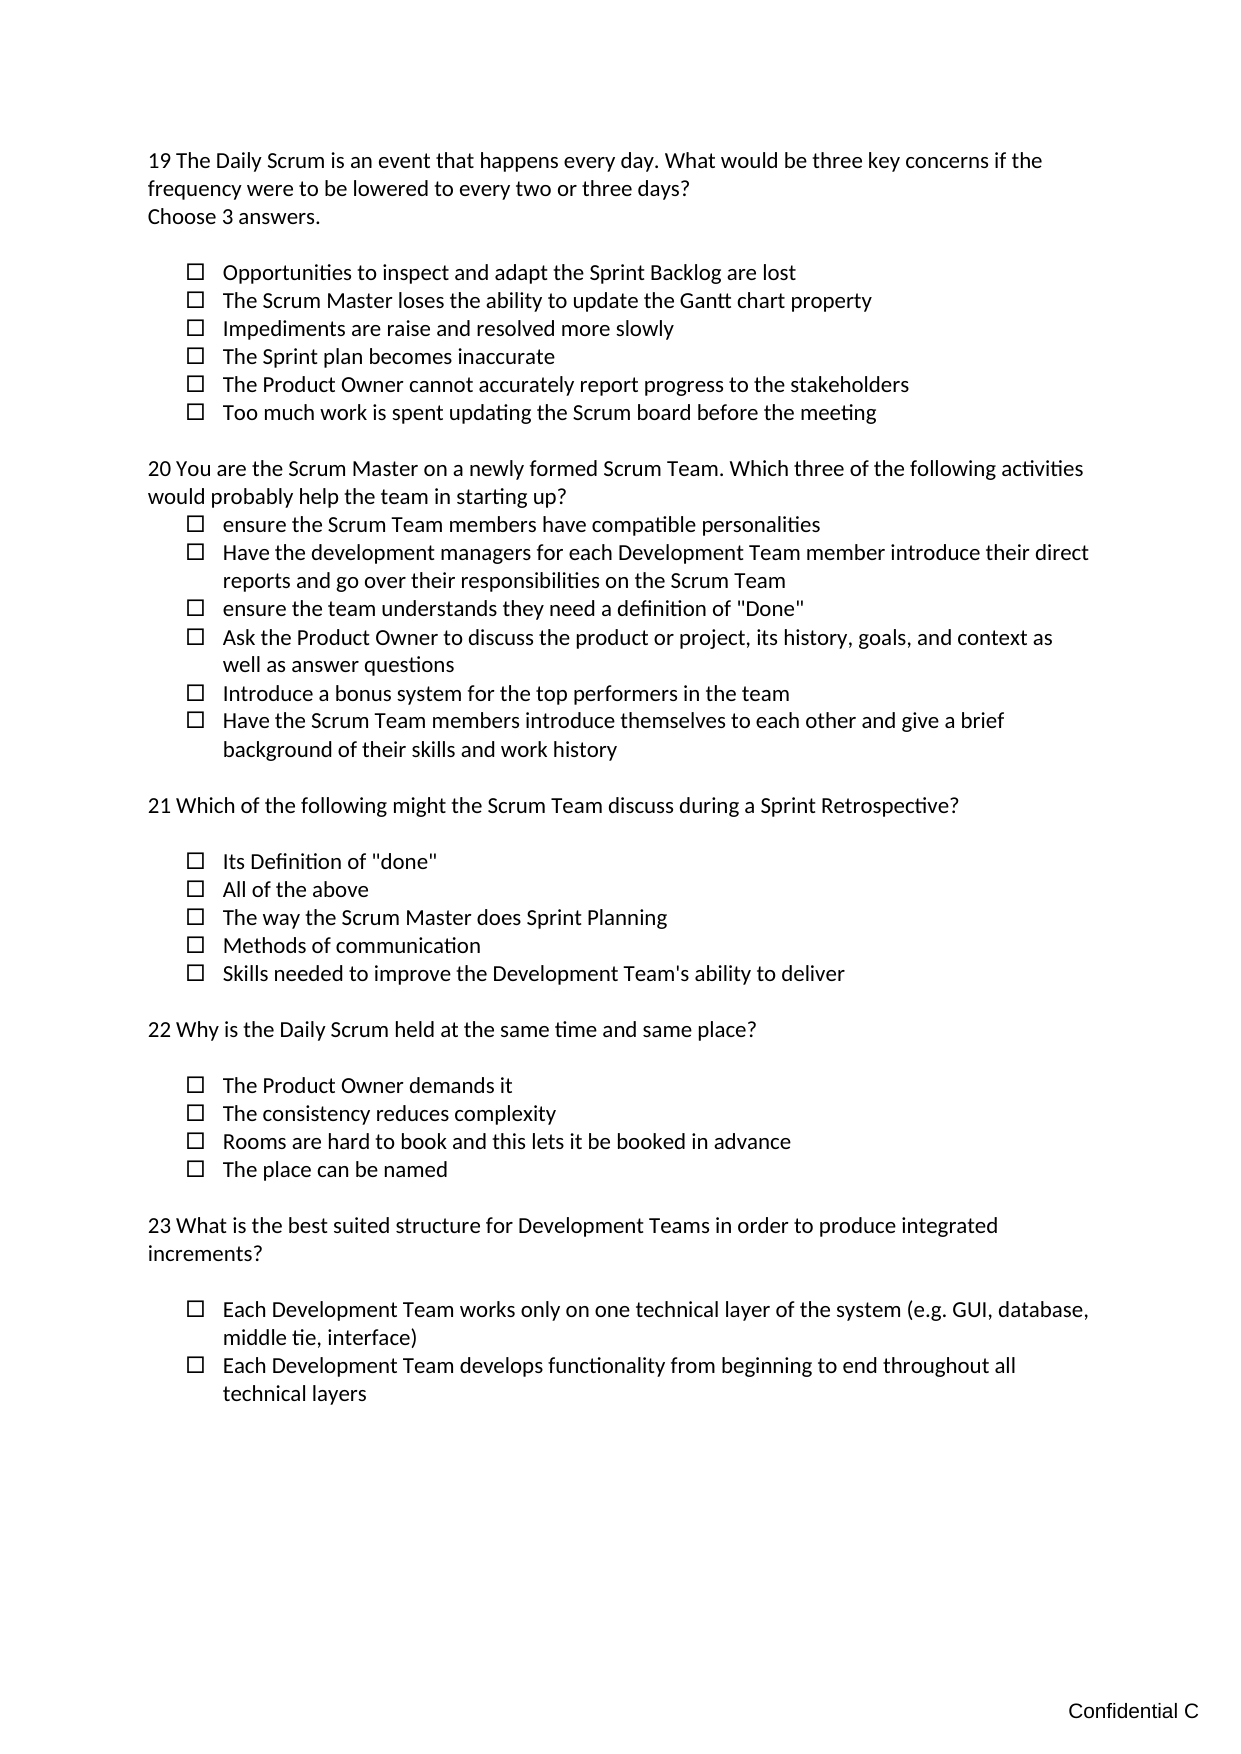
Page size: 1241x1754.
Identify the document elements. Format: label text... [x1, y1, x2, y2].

list All of the above [185, 875, 1093, 903]
list The Scrum Master loses the ability to update the Gantt chart property [185, 286, 1093, 314]
text Choose 3 answers. [148, 202, 1093, 230]
list Each Development Team works only on one technical layer of the system (e.g. GUI, database, middle tie, interface) [185, 1295, 1093, 1351]
text 21 Which of the following might the Scrum Team discuss during a Sprint Retrospective? [148, 791, 1093, 819]
list The place can be named [185, 1155, 1093, 1183]
text 19 The Daily Scrum is an event that happens every day. What would be three key concerns if the frequency were to be lowered to every two or three days? [148, 146, 1093, 202]
list Impediments are raise and resolved more slowly [185, 314, 1093, 342]
list ensure the Scrum Team members have compatible personalities [185, 511, 1093, 538]
list Have the Scrum Team members introduce themselves to each other and give a brief background of their skills and work history [185, 707, 1093, 763]
list The consistency reduces complexity [185, 1099, 1093, 1127]
list The Product Owner cannot accurately report progress to the stakeholders [185, 370, 1093, 398]
text 20 You are the Scrum Master on a newly formed Scrum Team. Which three of the following activities would probably help the team in starting up? [148, 454, 1093, 511]
list Too much work is spent updating the Scrum board before the meeting [185, 398, 1093, 426]
list Methods of communication [185, 931, 1093, 959]
list The Product Owner demands it [185, 1071, 1093, 1099]
list Its Definition of "done" [185, 847, 1093, 875]
list Introduce a bonus system for the top performers in the team [185, 679, 1093, 707]
list Ask the Product Owner to discuss the product or project, its history, goals, and context as well as answer questions [185, 623, 1093, 679]
list Rooms are hard to book and this lets it be booked in advance [185, 1127, 1093, 1155]
list The way the Scrum Master does Sprint Planning [185, 903, 1093, 931]
list Have the development managers for each Development Team member introduce their direct reports and go over their responsibilities on the Scrum Team [185, 538, 1093, 594]
list Opportunities to inspect and adapt the Sprint Backlog are lost [185, 258, 1093, 286]
list The Sprint plan becomes inaccurate [185, 342, 1093, 370]
text 22 Why is the Daily Scrum held at the same time and same place? [148, 1015, 1093, 1043]
text 23 What is the best suited structure for Development Teams in order to produce integrated increments? [148, 1211, 1093, 1267]
list Skills needed to improve the Development Team's ability to deliver [185, 959, 1093, 987]
list ensure the team understands they need a definition of "Done" [185, 594, 1093, 623]
list Each Development Team develops functionality from beginning to end throughout all technical layers [185, 1351, 1093, 1407]
